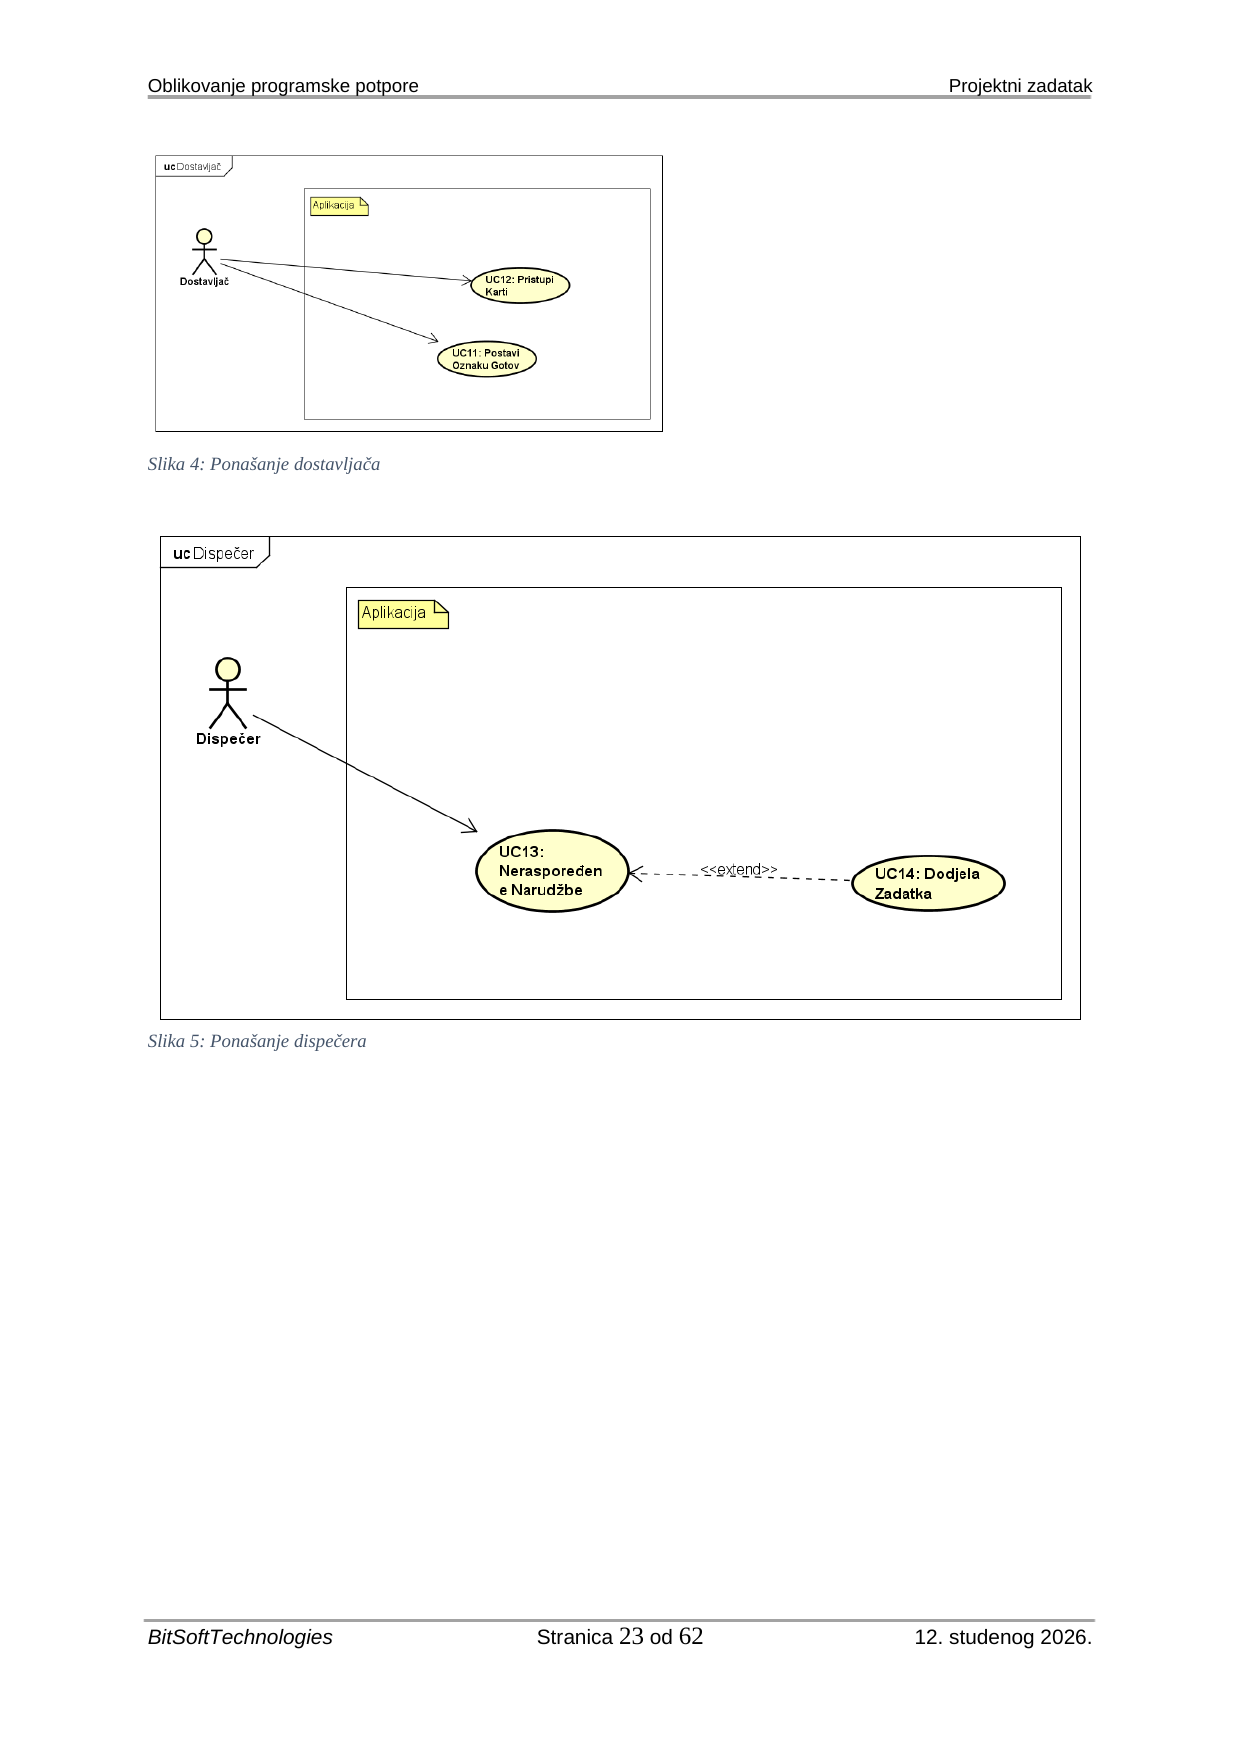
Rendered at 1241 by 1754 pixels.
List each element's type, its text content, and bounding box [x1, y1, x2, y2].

picture [147, 147, 669, 439]
text Slika 5: Ponašanje dispečera [148, 1031, 1093, 1052]
picture [147, 95, 1092, 99]
text Slika 4: Ponašanje dostavljača [148, 452, 1093, 474]
picture [147, 523, 1093, 1031]
